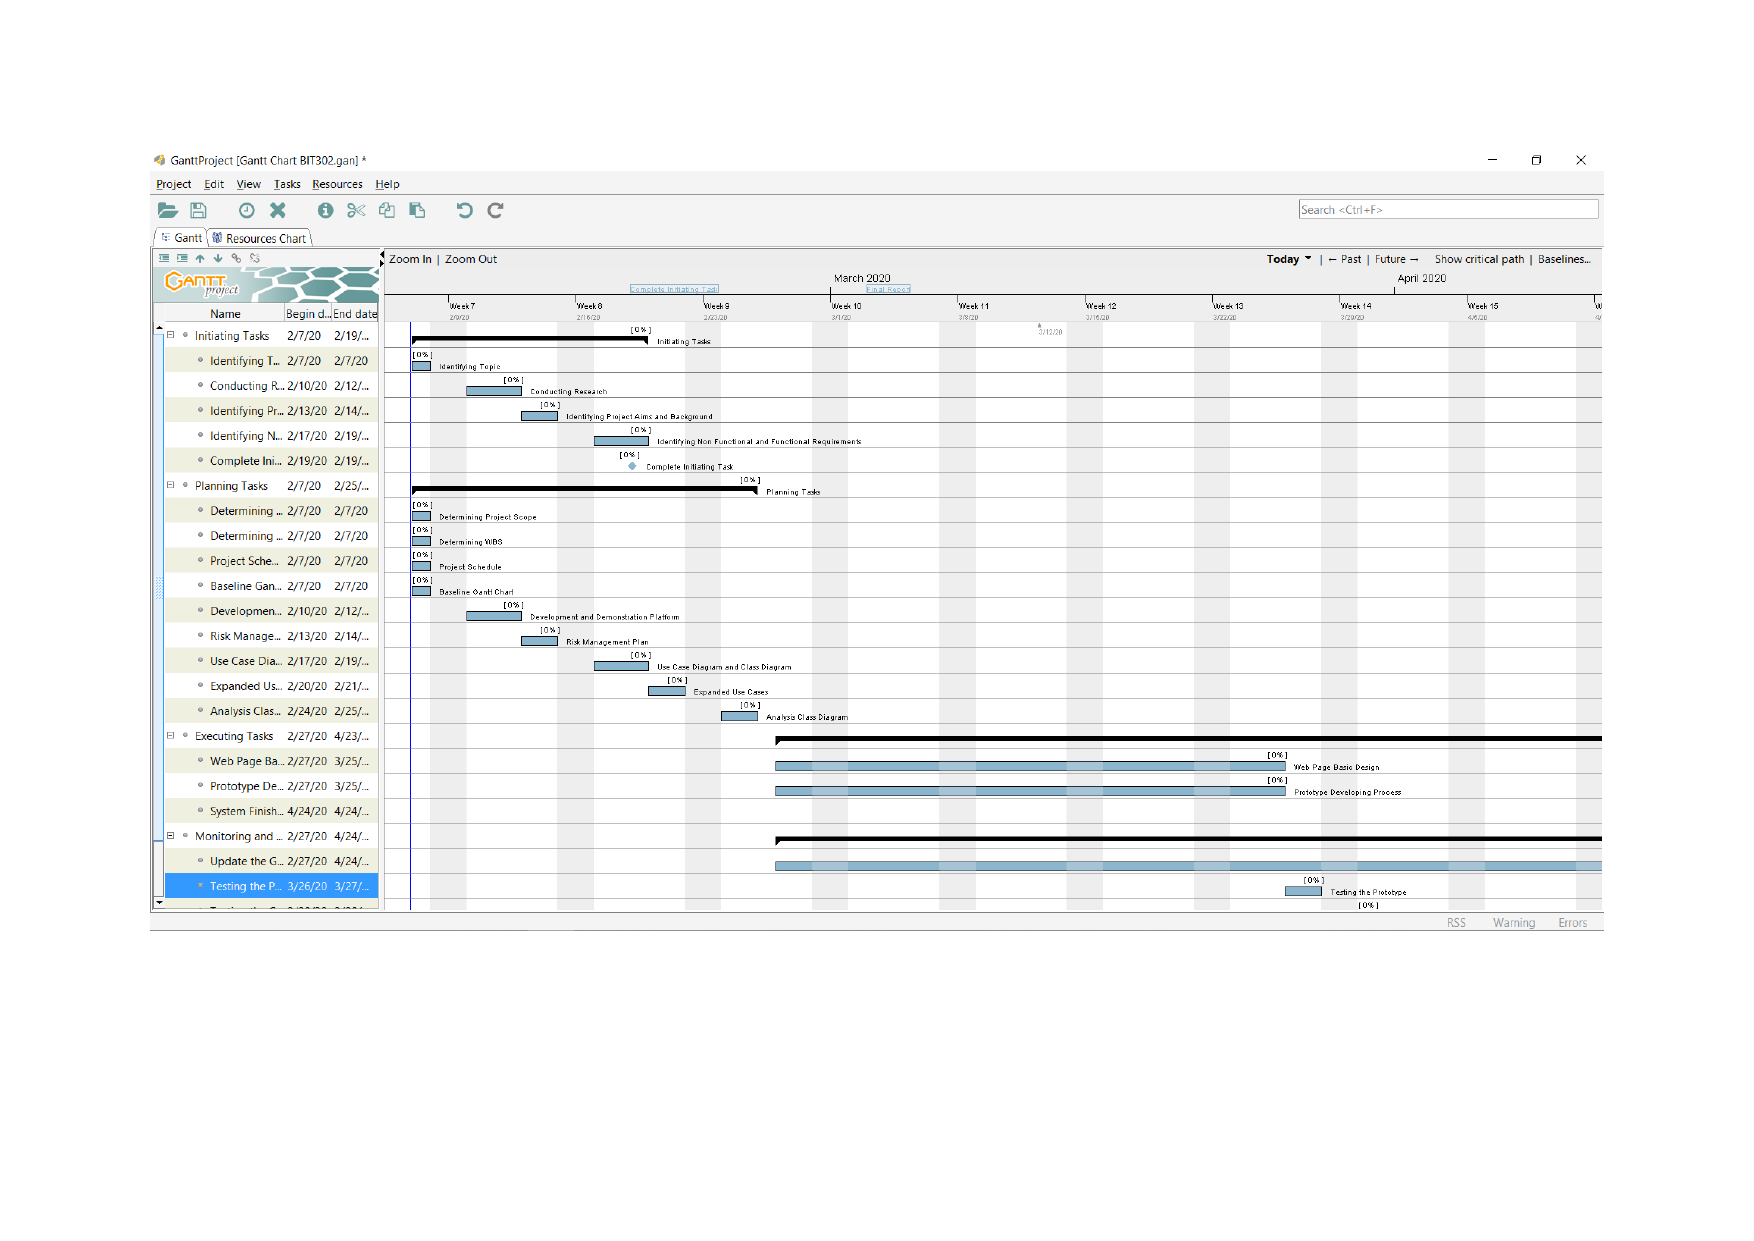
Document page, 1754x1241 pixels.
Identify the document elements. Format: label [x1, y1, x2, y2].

picture [150, 150, 1604, 931]
